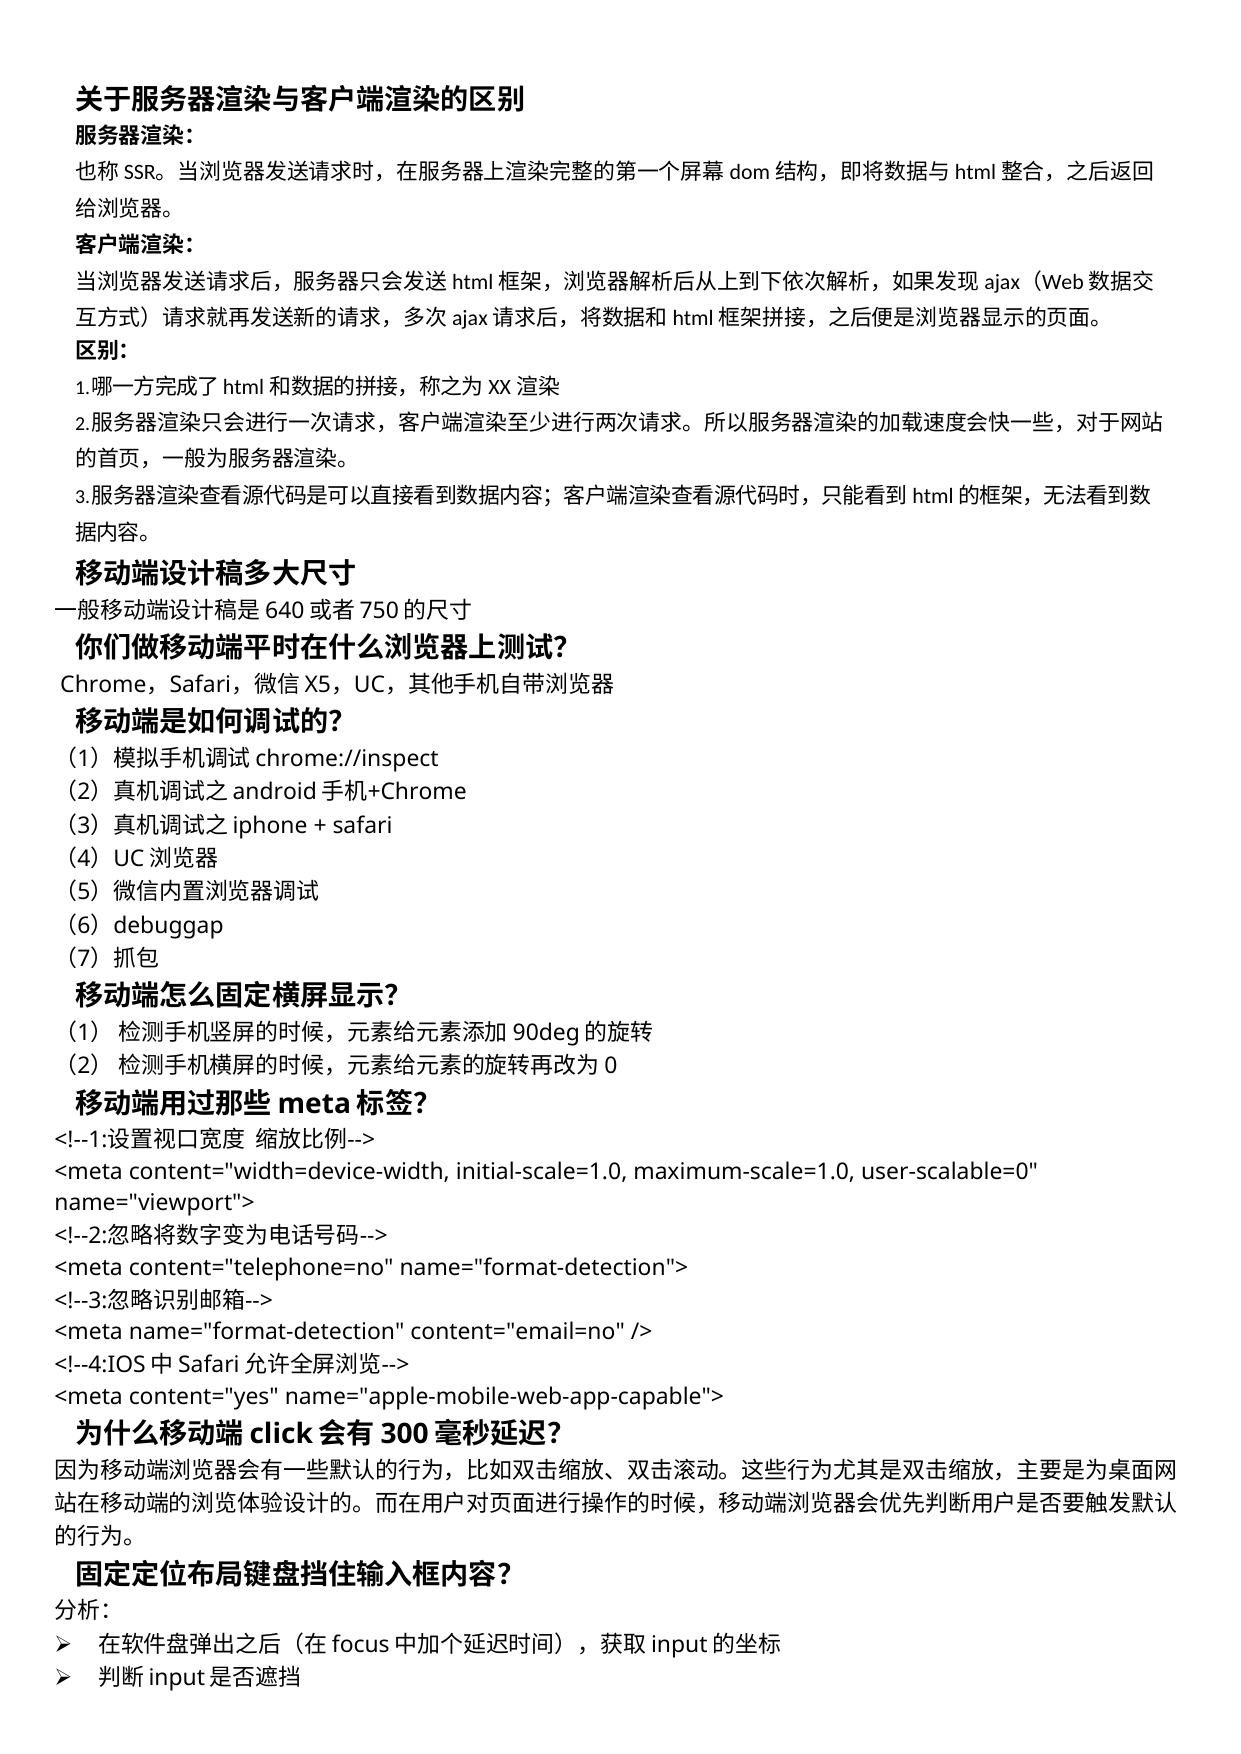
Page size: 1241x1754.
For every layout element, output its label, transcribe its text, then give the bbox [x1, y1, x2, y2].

text 因为移动端浏览器会有一些默认的行为，比如双击缩放、双击滚动。这些行为尤其是双击缩放，主要是为桌面网站在移动端的浏览体验设计的。而在用户对页面进行操作的时候，移动端浏览器会优先判断用户是否要触发默认的行为。 [54, 1452, 1188, 1551]
text <meta content="telephone=no" name="format-detection"> [54, 1251, 1188, 1282]
list 哪一方完成了 html 和数据的拼接，称之为 XX 渲染 [75, 369, 1188, 401]
text （7）抓包 [54, 940, 1188, 973]
subtitle 为什么移动端click会有300毫秒延迟？ [75, 1411, 1188, 1452]
subtitle 移动端怎么固定横屏显示？ [75, 973, 1188, 1014]
text 一般移动端设计稿是640或者750的尺寸 [54, 592, 1188, 625]
text <meta content="yes" name="apple-mobile-web-app-capable"> [54, 1380, 1188, 1411]
list 服务器渲染查看源代码是可以直接看到数据内容；客户端渲染查看源代码时，只能看到 html 的框架，无法看到数据内容。 [75, 478, 1165, 546]
text <meta content="width=device-width, initial-scale=1.0, maximum-scale=1.0, user-scalable=0" name="viewport"> [54, 1155, 1188, 1217]
list 服务器渲染只会进行一次请求，客户端渲染至少进行两次请求。所以服务器渲染的加载速度会快一些，对于网站的首页，一般为服务器渲染。 [75, 405, 1165, 473]
list 判断input是否遮挡 [54, 1659, 1188, 1692]
text <!--3:忽略识别邮箱--> [54, 1282, 1188, 1315]
text <meta name="format-detection" content="email=no" /> [54, 1315, 1188, 1346]
subtitle 固定定位布局键盘挡住输入框内容？ [75, 1551, 1188, 1592]
subtitle 客户端渲染： [75, 227, 1188, 259]
text （3）真机调试之iphone + safari [54, 806, 1188, 840]
text （4）UC浏览器 [54, 840, 1188, 873]
text （5）微信内置浏览器调试 [54, 873, 1188, 906]
text <!--1:设置视口宽度 缩放比例--> [54, 1121, 1188, 1155]
text Chrome，Safari，微信X5，UC，其他手机自带浏览器 [54, 666, 1188, 699]
subtitle 移动端用过那些meta标签？ [75, 1081, 1188, 1121]
text （1）模拟手机调试chrome://inspect [54, 740, 1188, 773]
text （6）debuggap [54, 906, 1188, 940]
subtitle 区别： [75, 336, 1188, 364]
subtitle 关于服务器渲染与客户端渲染的区别 [75, 77, 1188, 118]
list 在软件盘弹出之后（在focus中加个延迟时间），获取input的坐标 [54, 1625, 1188, 1659]
text 分析： [54, 1592, 1188, 1625]
text 当浏览器发送请求后，服务器只会发送 html 框架，浏览器解析后从上到下依次解析，如果发现 ajax（Web 数据交互方式）请求就再发送新的请求，多次 ajax 请求后，将数据和 html 框架拼接，之后便是浏览器显示的页面。 [75, 264, 1170, 332]
subtitle 移动端是如何调试的？ [75, 699, 1188, 740]
text <!--2:忽略将数字变为电话号码--> [54, 1217, 1188, 1251]
subtitle 你们做移动端平时在什么浏览器上测试？ [75, 625, 1188, 666]
text （2） 检测手机横屏的时候，元素给元素的旋转再改为0 [54, 1047, 1188, 1081]
text （1） 检测手机竖屏的时候，元素给元素添加90deg的旋转 [54, 1014, 1188, 1047]
subtitle 服务器渲染： [75, 118, 1188, 149]
text （2）真机调试之android手机+Chrome [54, 773, 1188, 806]
subtitle 移动端设计稿多大尺寸 [75, 551, 1188, 592]
text 也称 SSR。当浏览器发送请求时，在服务器上渲染完整的第一个屏幕 dom 结构，即将数据与 html 整合，之后返回给浏览器。 [75, 154, 1173, 222]
text <!--4:IOS中Safari允许全屏浏览--> [54, 1346, 1188, 1380]
